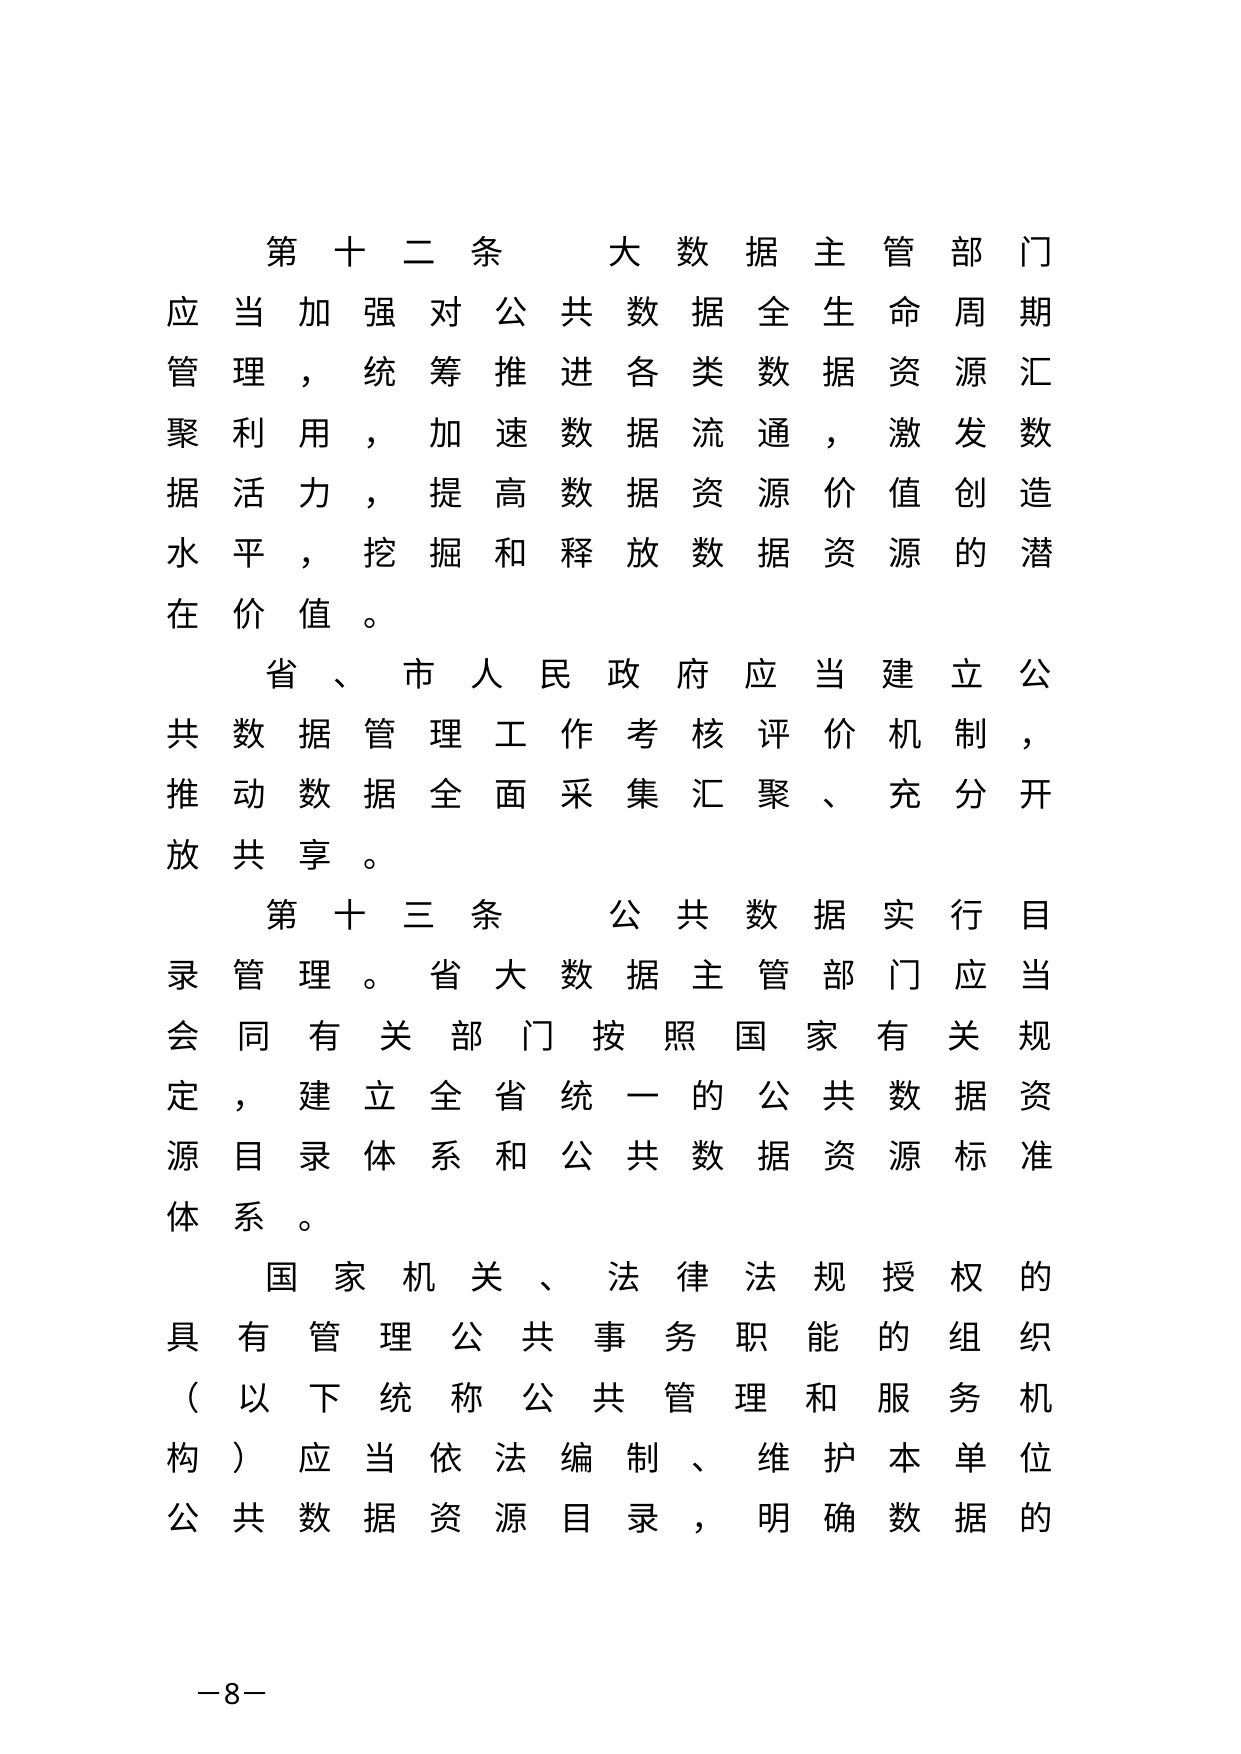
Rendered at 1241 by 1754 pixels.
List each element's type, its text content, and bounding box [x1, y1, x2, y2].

text 第十三条 公共数据实行目录管理。省大数据主管部门应当会同有关部门按照国家有关规定，建立全省统一的公共数据资源目录体系和公共数据资源标准体系。 [167, 883, 1085, 1245]
text 省、市人民政府应当建立公共数据管理工作考核评价机制，推动数据全面采集汇聚、充分开放共享。 [167, 642, 1085, 883]
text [167, 1245, 1085, 1546]
text 第十二条 大数据主管部门应当加强对公共数据全生命周期管理，统筹推进各类数据资源汇聚利用，加速数据流通，激发数据活力，提高数据资源价值创造水平，挖掘和释放数据资源的潜在价值。 [167, 219, 1085, 642]
